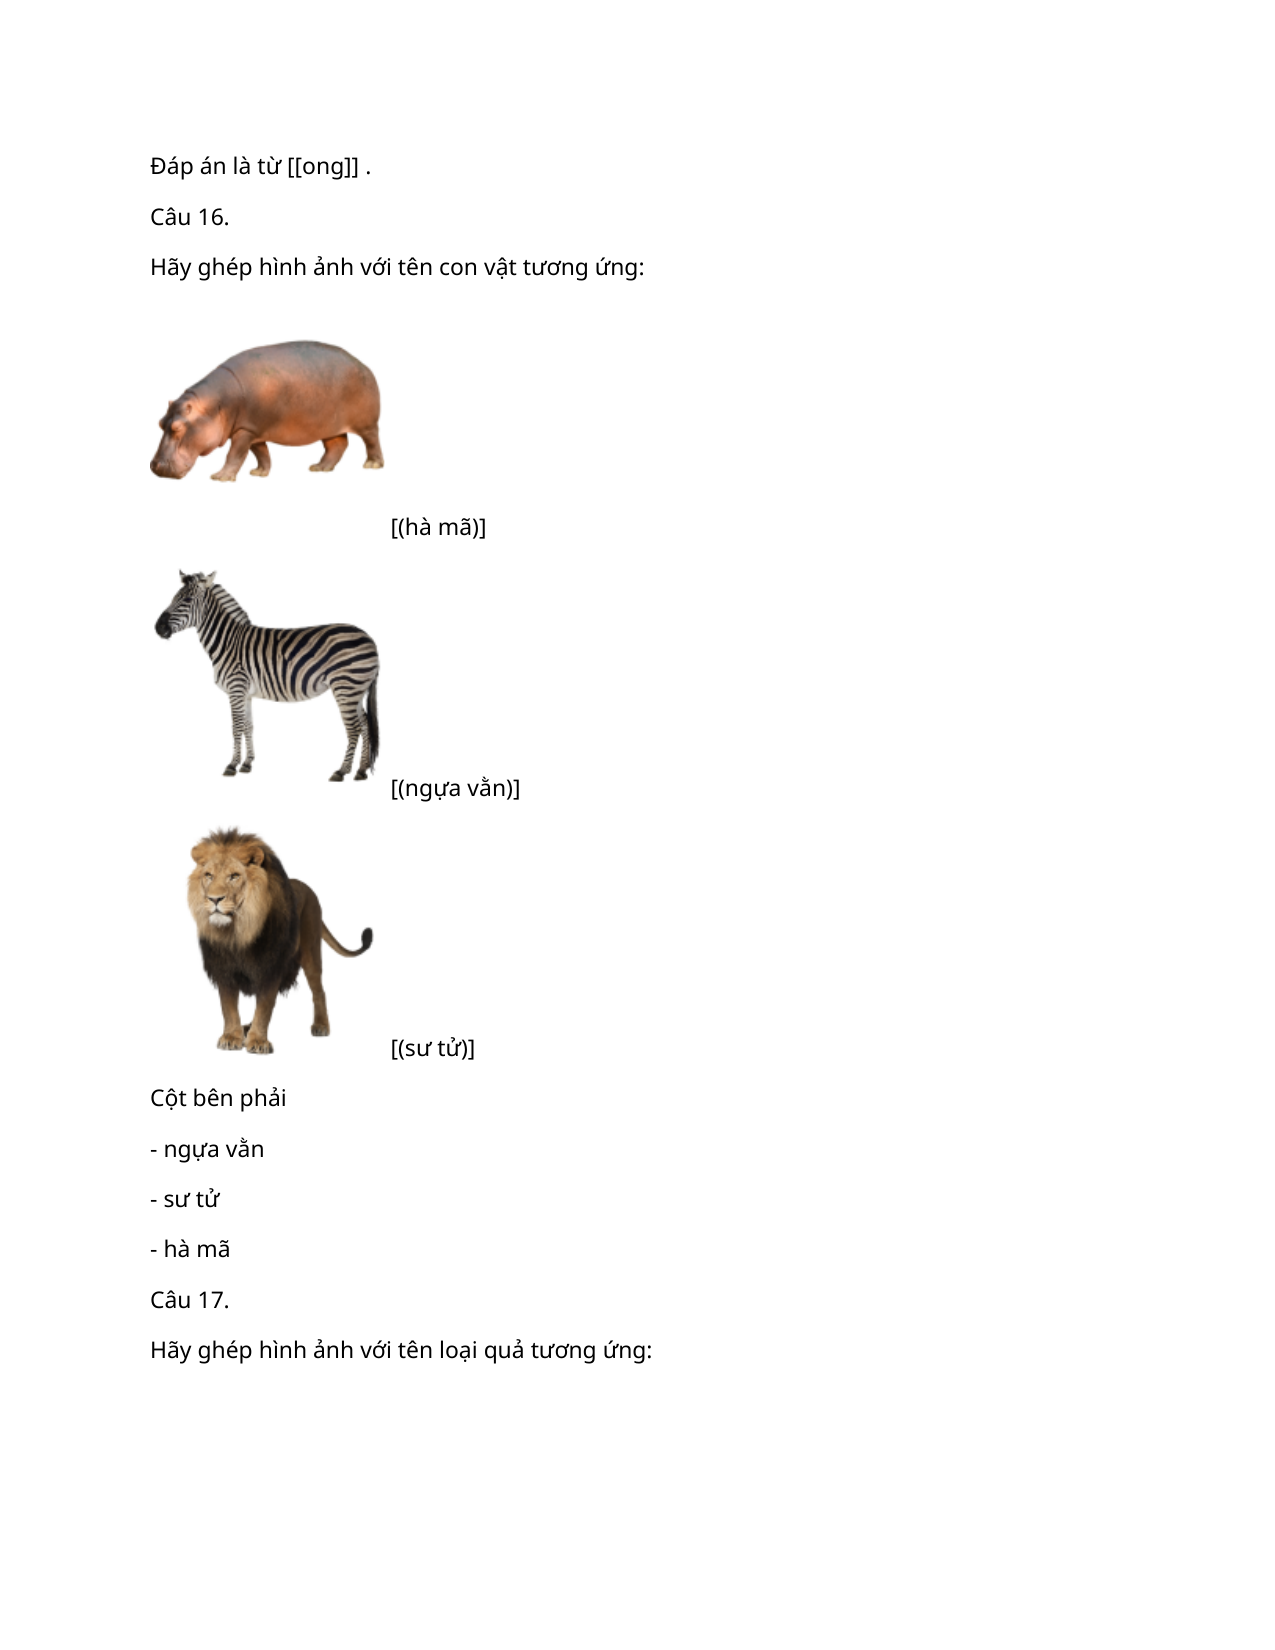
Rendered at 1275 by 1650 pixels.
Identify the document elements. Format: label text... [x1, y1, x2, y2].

text - sư tử [150, 1183, 1125, 1214]
text [(ngựa vằn)] [150, 562, 1125, 803]
text Câu 16. [150, 200, 1125, 232]
text [(sư tử)] [150, 822, 1125, 1063]
text Đáp án là từ [[ong]] . [150, 150, 1125, 181]
text - hà mã [150, 1233, 1125, 1265]
picture [150, 561, 385, 796]
picture [150, 301, 385, 536]
text Cột bên phải [150, 1082, 1125, 1113]
text Câu 17. [150, 1284, 1125, 1315]
text Hãy ghép hình ảnh với tên con vật tương ứng: [150, 251, 1125, 282]
text [(hà mã)] [150, 301, 1125, 542]
text - ngựa vằn [150, 1133, 1125, 1164]
picture [150, 821, 385, 1057]
text Hãy ghép hình ảnh với tên loại quả tương ứng: [150, 1334, 1125, 1366]
